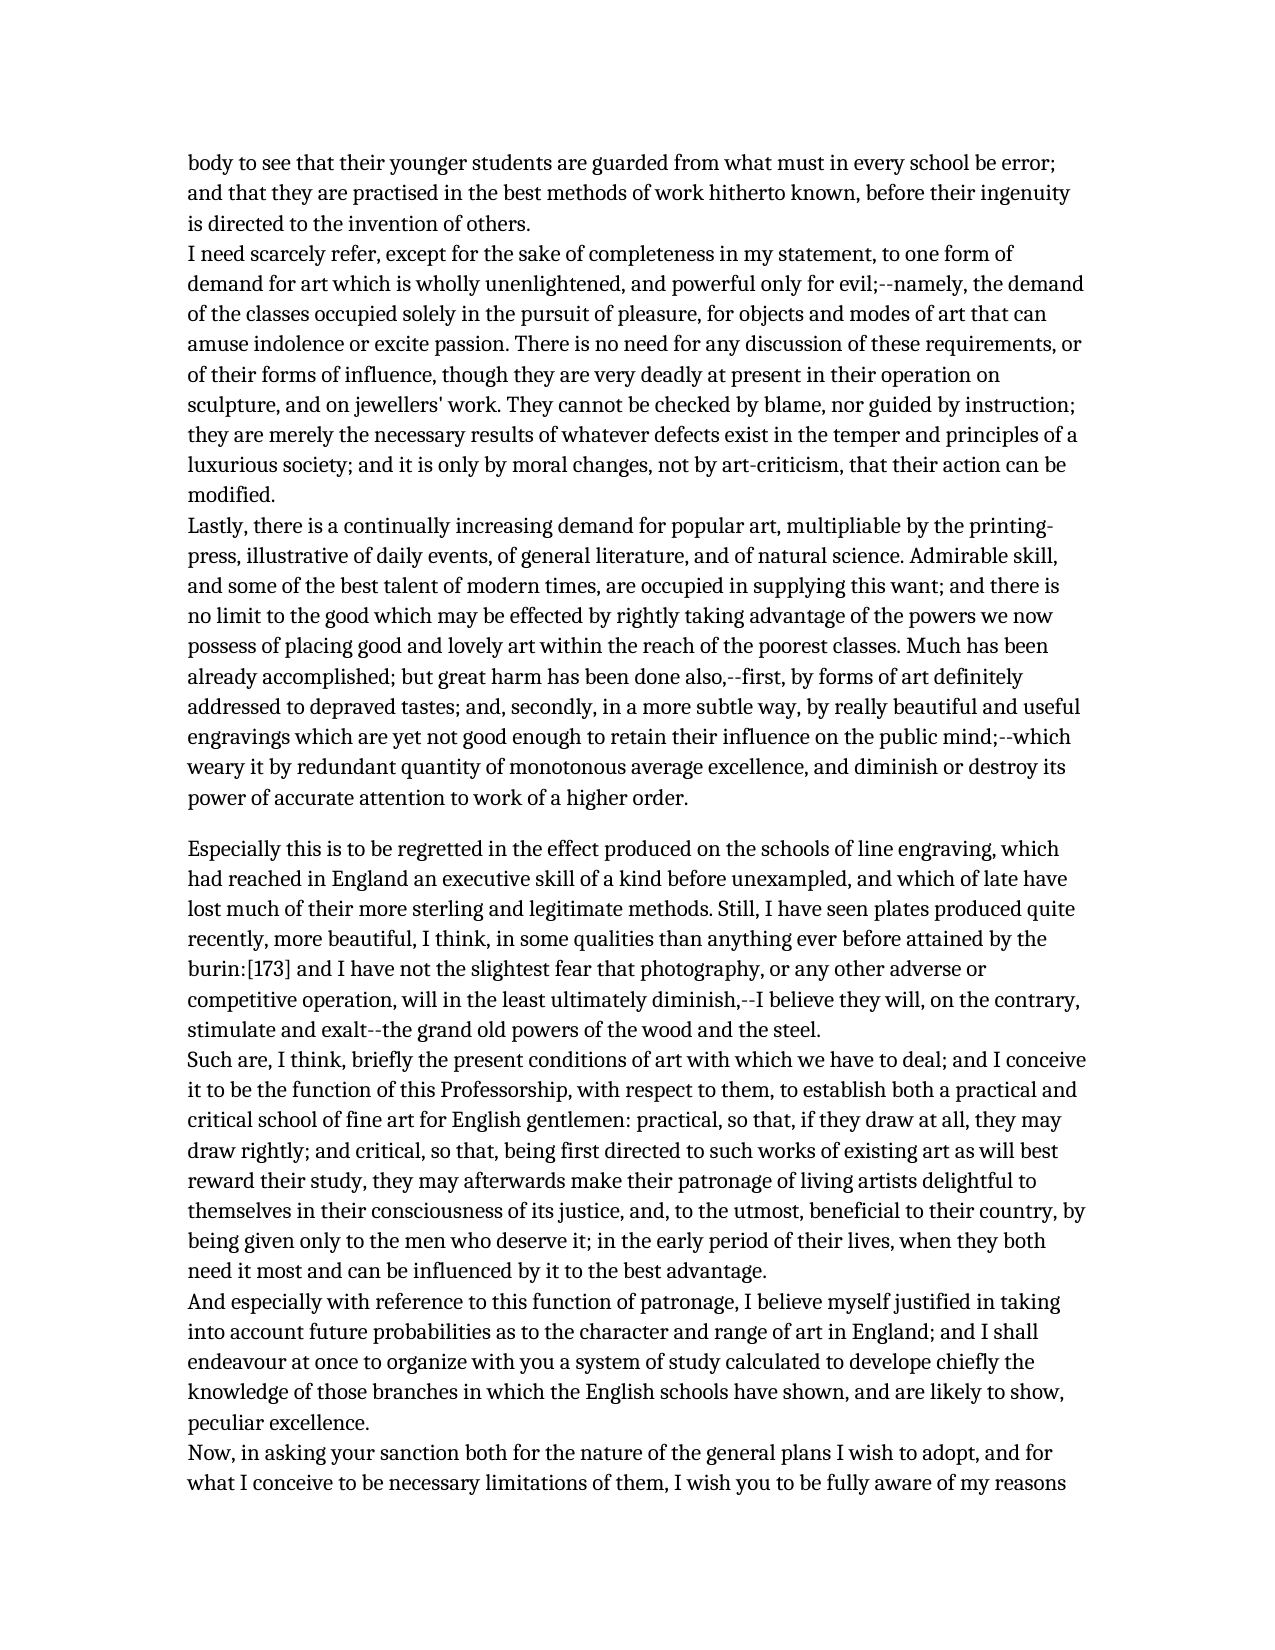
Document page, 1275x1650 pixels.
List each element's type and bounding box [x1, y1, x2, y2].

text [187, 150, 1087, 811]
text [187, 835, 1087, 1496]
